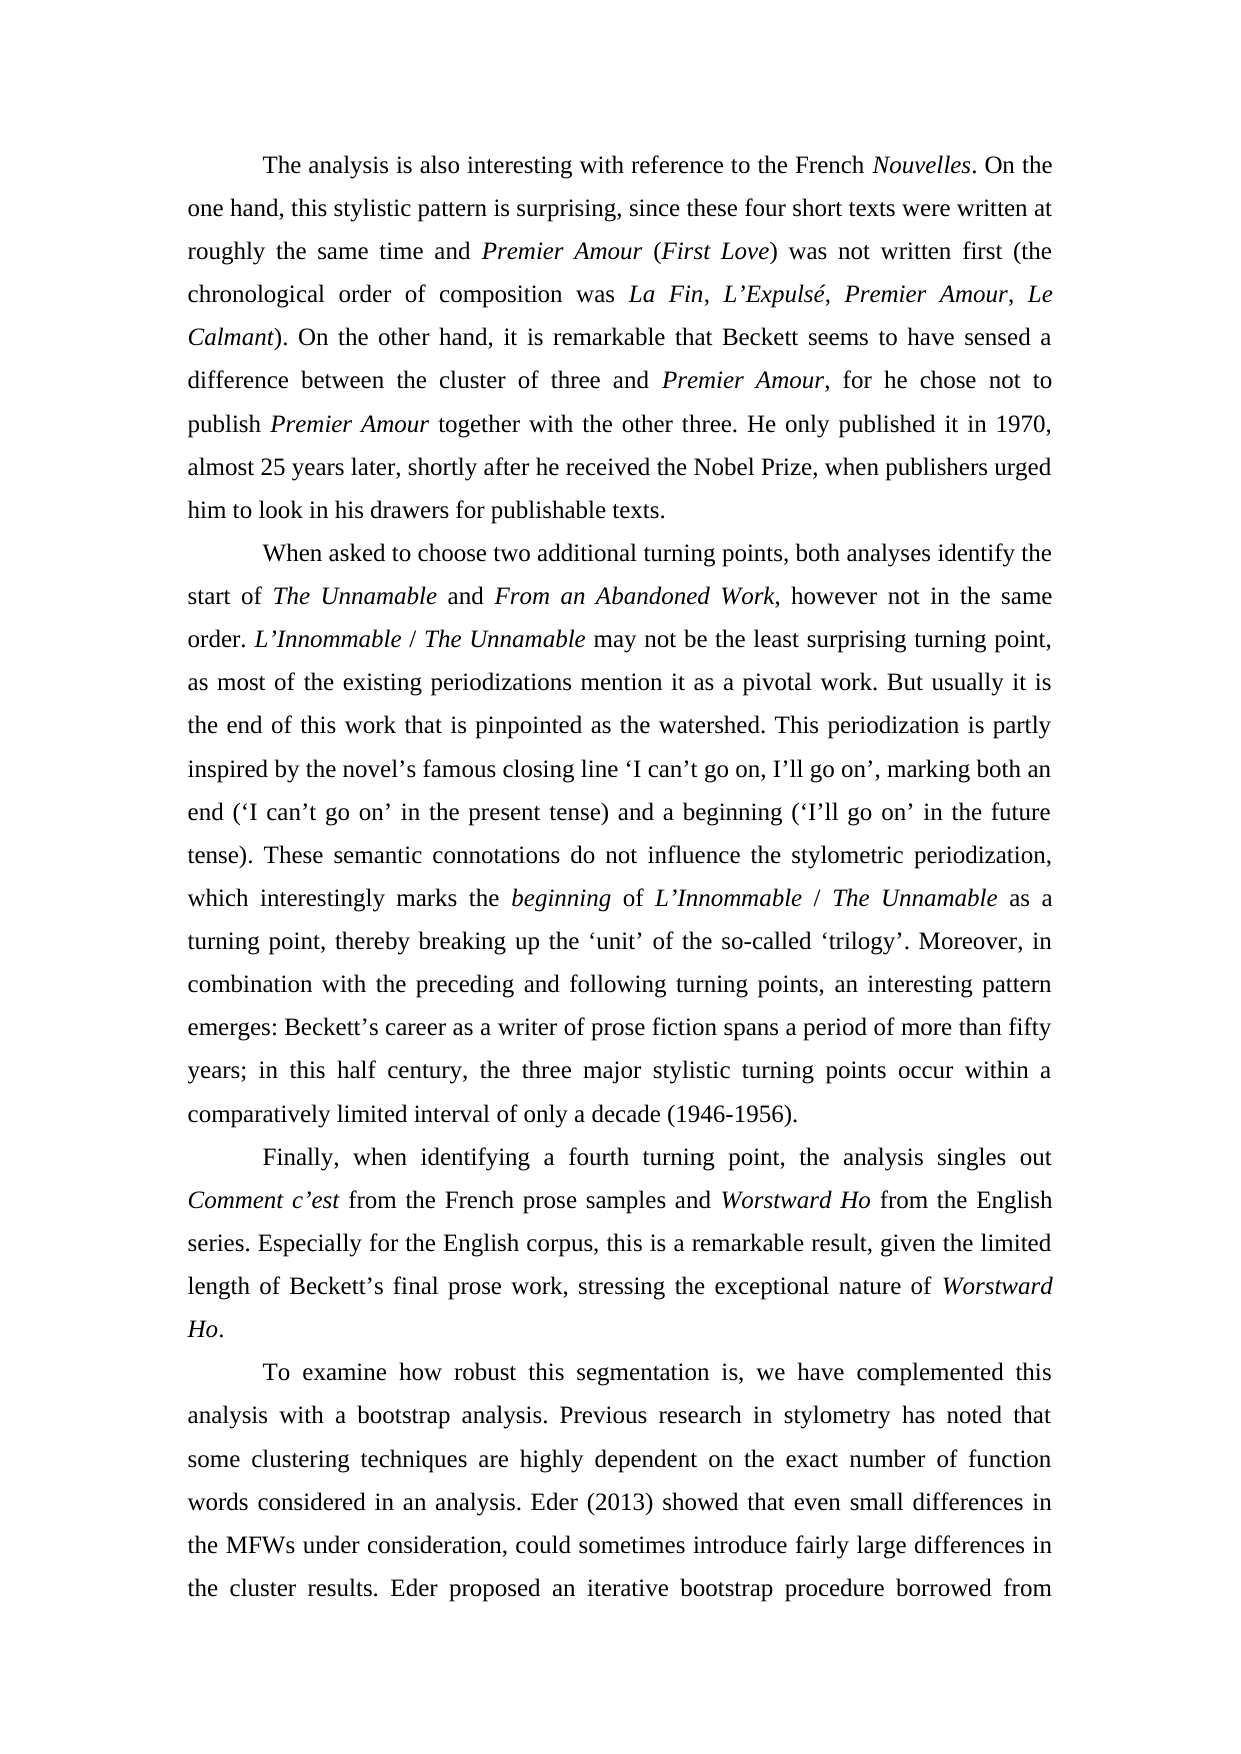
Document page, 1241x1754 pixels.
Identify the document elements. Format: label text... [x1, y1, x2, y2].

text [187, 1357, 1053, 1602]
text When asked to choose two additional turning points, both analyses identify the start of The Unnamable and From an Abandoned Work, however not in the same order. L’Innommable / The Unnamable may not be the least surprising turning point, as most of the existing periodizations mention it as a pivotal work. But usually it is the end of this work that is pinpointed as the watershed. This periodization is partly inspired by the novel’s famous closing line ‘I can’t go on, I’ll go on’, marking both an end (‘I can’t go on’ in the present tense) and a beginning (‘I’ll go on’ in the future tense). These semantic connotations do not influence the stylometric periodization, which interestingly marks the beginning of L’Innommable / The Unnamable as a turning point, thereby breaking up the ‘unit’ of the so-called ‘trilogy’. Moreover, in combination with the preceding and following turning points, an interesting pattern emerges: Beckett’s career as a writer of prose fiction spans a period of more than fifty years; in this half century, the three major stylistic turning points occur within a comparatively limited interval of only a decade (1946-1956). [187, 538, 1053, 1127]
text The analysis is also interesting with reference to the French Nouvelles. On the one hand, this stylistic pattern is surprising, since these four short texts were written at roughly the same time and Premier Amour (First Love) was not written first (the chronological order of composition was La Fin, L’Expulsé, Premier Amour, Le Calmant). On the other hand, it is remarkable that Beckett seems to have sensed a difference between the cluster of three and Premier Amour, for he chose not to publish Premier Amour together with the other three. He only published it in 1970, almost 25 years later, shortly after he received the Nobel Prize, when publishers urged him to look in his drawers for publishable texts. [187, 150, 1053, 524]
text Finally, when identifying a fourth turning point, the analysis singles out Comment c’est from the French prose samples and Worstward Ho from the English series. Especially for the English corpus, this is a remarkable result, given the limited length of Beckett’s final prose work, stressing the exceptional nature of Worstward Ho. [187, 1142, 1053, 1343]
